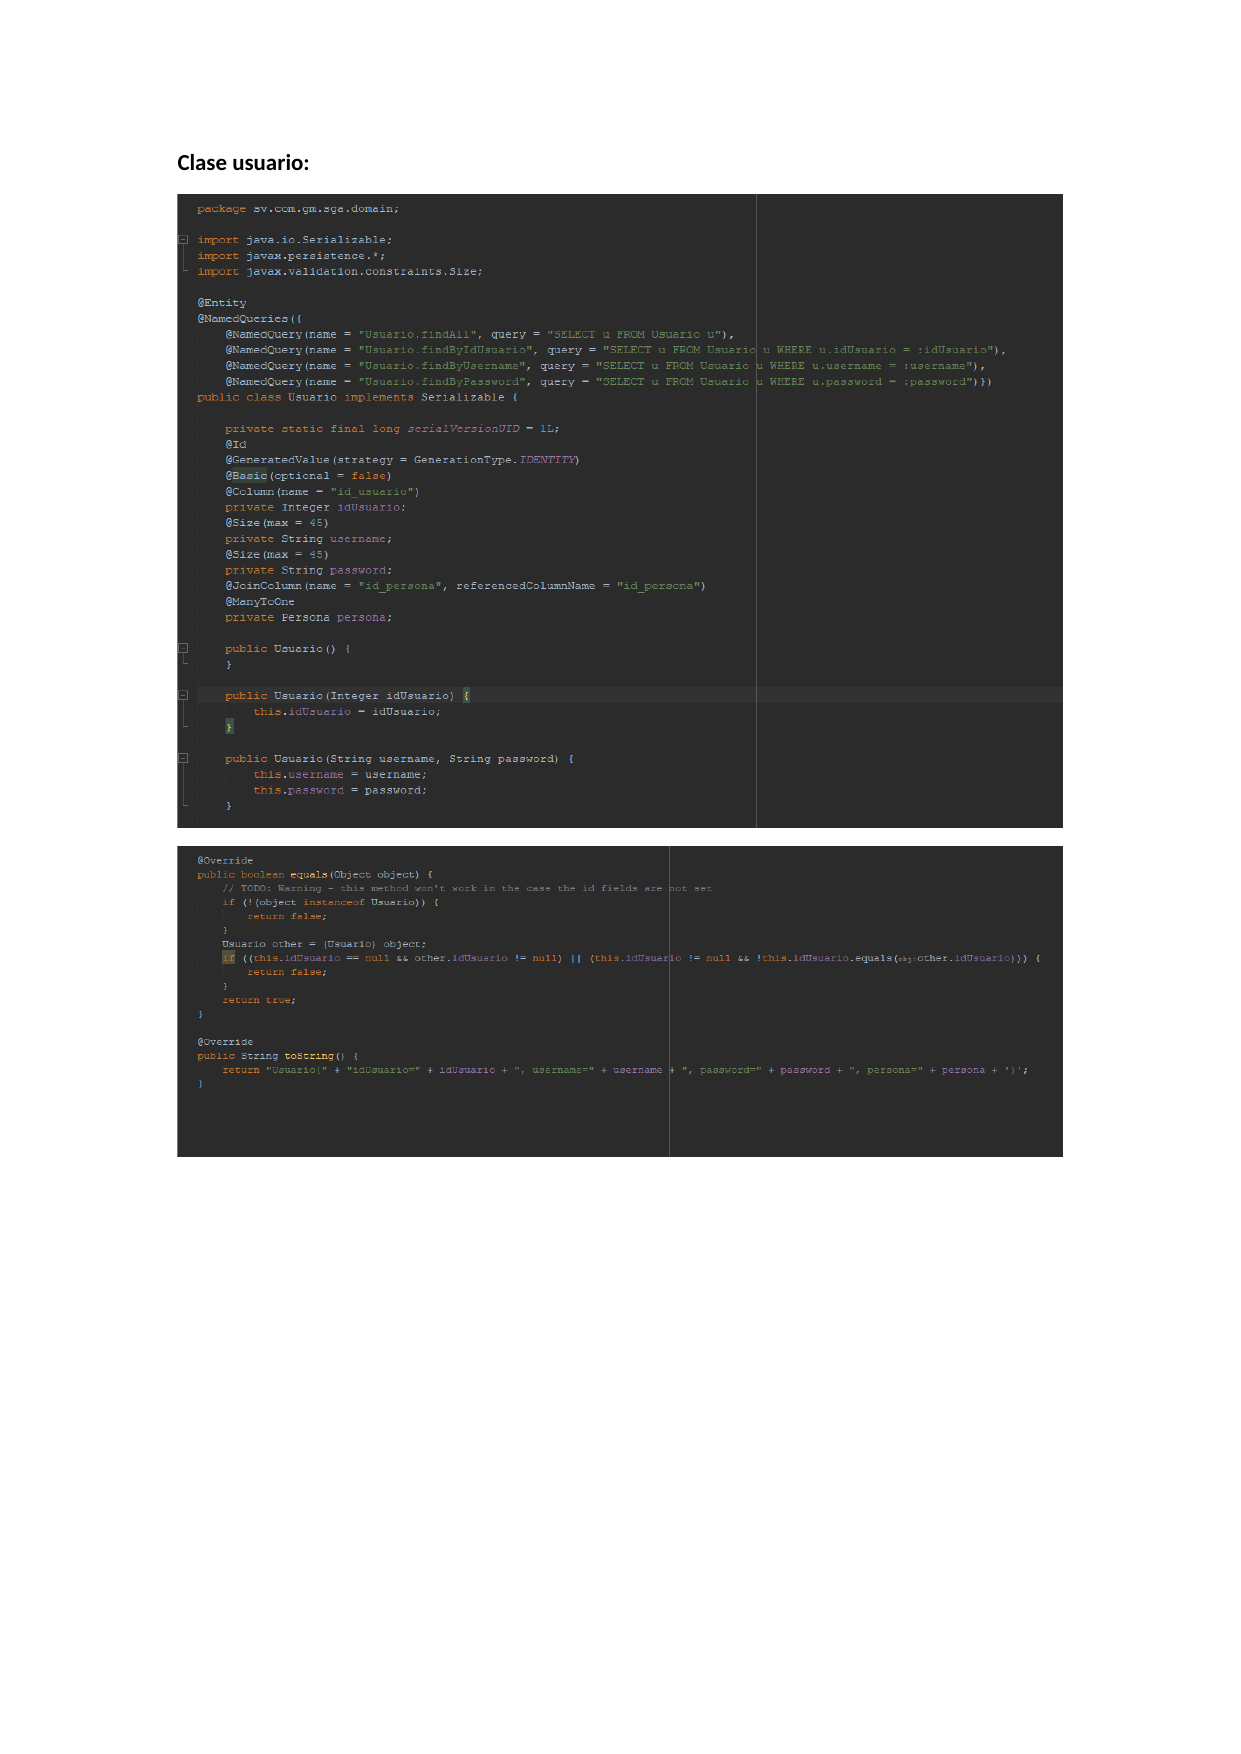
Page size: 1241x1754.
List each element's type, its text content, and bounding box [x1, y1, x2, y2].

picture [177, 194, 1063, 828]
picture [177, 846, 1063, 1157]
text Clase usuario: [177, 148, 1063, 176]
